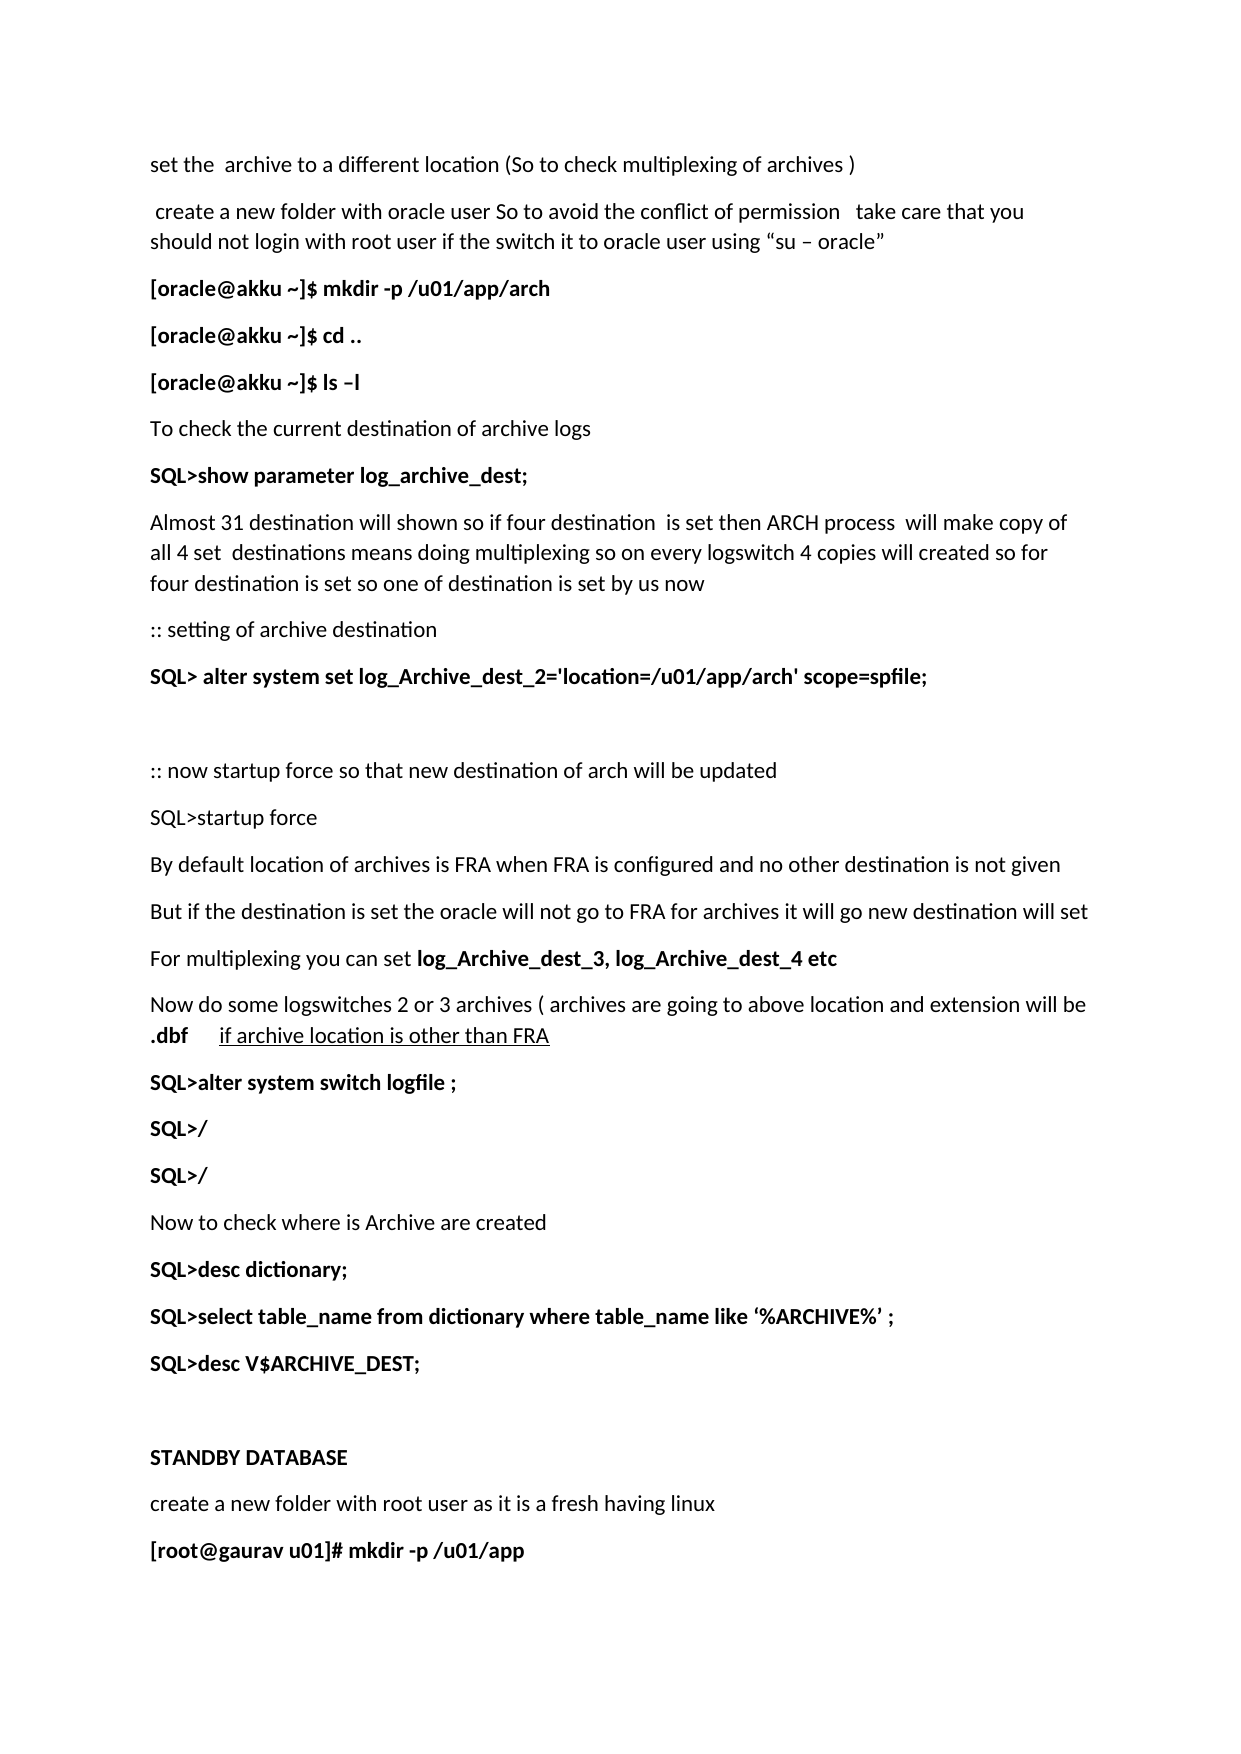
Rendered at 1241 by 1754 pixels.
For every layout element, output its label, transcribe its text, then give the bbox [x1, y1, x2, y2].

text SQL> alter system set log_Archive_dest_2='location=/u01/app/arch' scope=spfile; [150, 662, 1090, 691]
text To check the current destination of archive logs [150, 414, 1090, 443]
text [oracle@akku ~]$ cd .. [150, 321, 1090, 349]
text :: setting of archive destination [150, 616, 1090, 644]
text But if the destination is set the oracle will not go to FRA for archives it will go new destination will set [150, 897, 1090, 925]
text SQL>select table_name from dictionary where table_name like ‘%ARCHIVE%’ ; [150, 1302, 1090, 1330]
text create a new folder with oracle user So to avoid the conflict of permission take care that you should not login with root user if the switch it to oracle user using “su – oracle” [150, 197, 1090, 255]
text By default location of archives is FRA when FRA is configured and no other destination is not given [150, 850, 1090, 878]
text [root@gaurav u01]# mkdir -p /u01/app [150, 1536, 1090, 1564]
text :: now startup force so that new destination of arch will be updated [150, 756, 1090, 784]
text SQL>alter system switch logfile ; [150, 1068, 1090, 1096]
text SQL>desc dictionary; [150, 1255, 1090, 1283]
text SQL>/ [150, 1161, 1090, 1189]
text set the archive to a different location (So to check multiplexing of archives ) [150, 150, 1090, 178]
text For multiplexing you can set log_Archive_dest_3, log_Archive_dest_4 etc [150, 944, 1090, 972]
text [oracle@akku ~]$ ls –l [150, 368, 1090, 396]
text SQL>/ [150, 1114, 1090, 1143]
text SQL>startup force [150, 803, 1090, 831]
text Now do some logswitches 2 or 3 archives ( archives are going to above location and extension will be .dbf if archive location is other than FRA [150, 991, 1090, 1049]
text create a new folder with root user as it is a fresh having linux [150, 1489, 1090, 1518]
text Now to check where is Archive are created [150, 1208, 1090, 1236]
text SQL>desc V$ARCHIVE_DEST; [150, 1349, 1090, 1377]
text [oracle@akku ~]$ mkdir -p /u01/app/arch [150, 274, 1090, 302]
text STANDBY DATABASE [150, 1443, 1090, 1471]
text SQL>show parameter log_archive_dest; [150, 461, 1090, 489]
